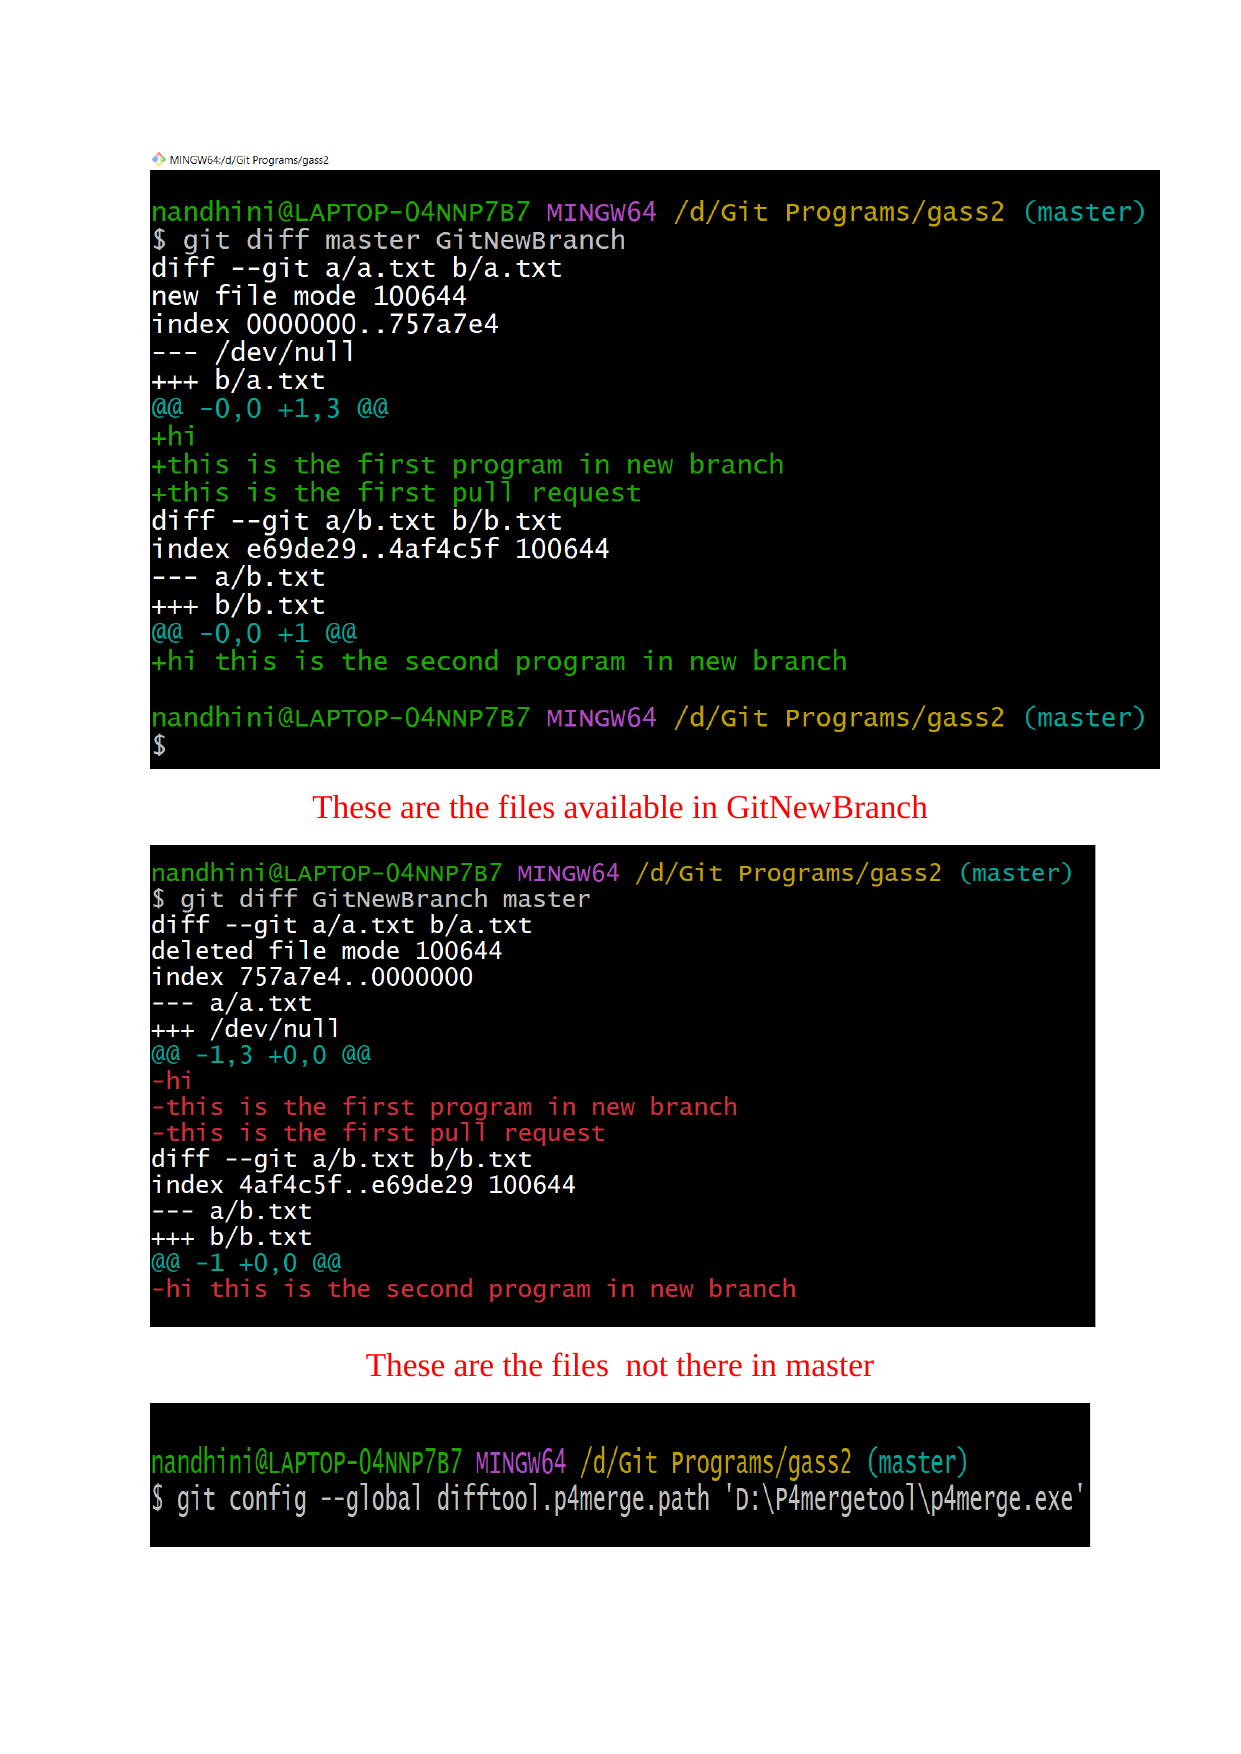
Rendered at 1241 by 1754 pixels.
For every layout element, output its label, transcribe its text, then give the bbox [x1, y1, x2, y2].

picture [150, 845, 1096, 1327]
text These are the files available in GitNewBranch [150, 788, 1090, 826]
picture [150, 150, 1160, 769]
text These are the files not there in master [150, 1346, 1090, 1384]
picture [150, 1403, 1091, 1547]
